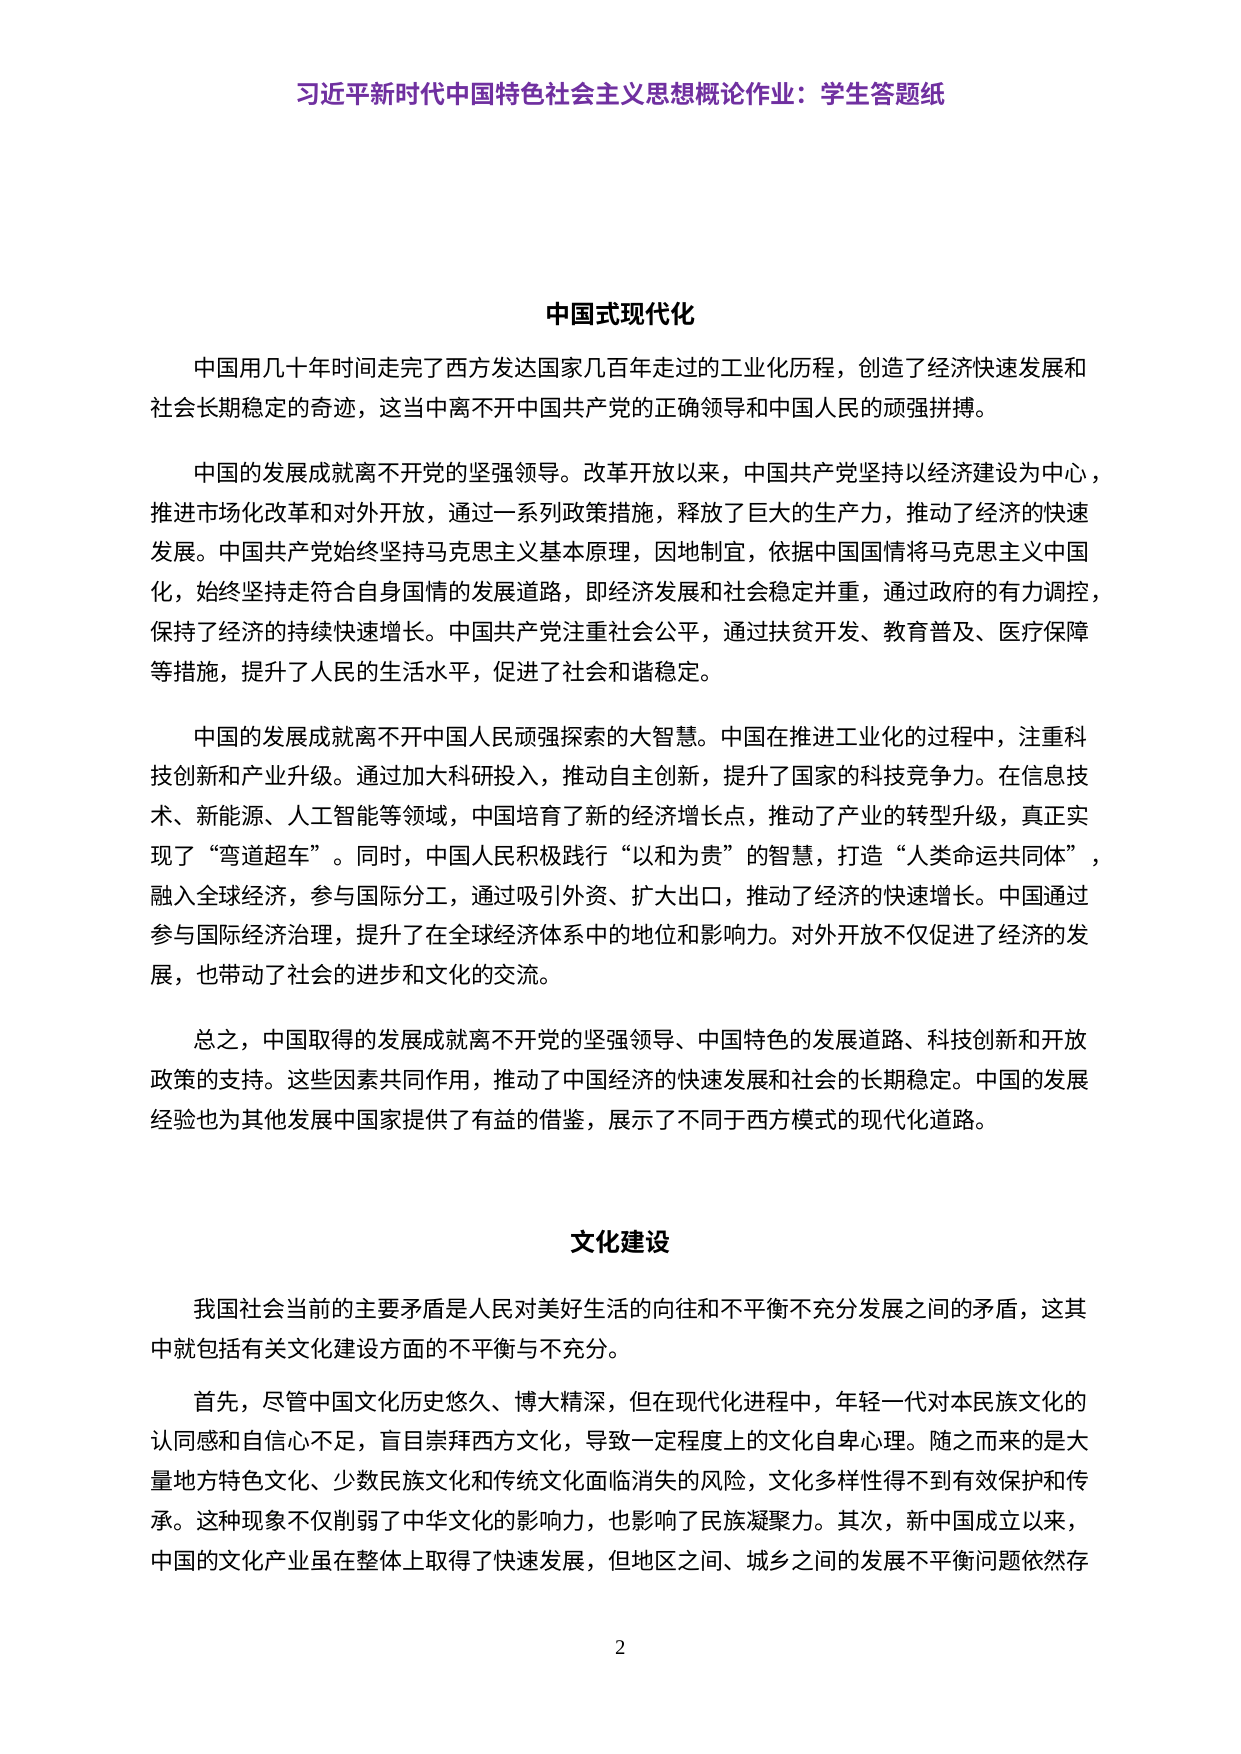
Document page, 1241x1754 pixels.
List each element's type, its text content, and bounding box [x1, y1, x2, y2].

text 中国的发展成就离不开党的坚强领导。改革开放以来，中国共产党坚持以经济建设为中心，推进市场化改革和对外开放，通过一系列政策措施，释放了巨大的生产力，推动了经济的快速发展。中国共产党始终坚持马克思主义基本原理，因地制宜，依据中国国情将马克思主义中国化，始终坚持走符合自身国情的发展道路，即经济发展和社会稳定并重，通过政府的有力调控，保持了经济的持续快速增长。中国共产党注重社会公平，通过扶贫开发、教育普及、医疗保障等措施，提升了人民的生活水平，促进了社会和谐稳定。 [150, 455, 1090, 687]
text 中国的发展成就离不开中国人民顽强探索的大智慧。中国在推进工业化的过程中，注重科技创新和产业升级。通过加大科研投入，推动自主创新，提升了国家的科技竞争力。在信息技术、新能源、人工智能等领域，中国培育了新的经济增长点，推动了产业的转型升级，真正实现了“弯道超车”。同时，中国人民积极践行“以和为贵”的智慧，打造“人类命运共同体”，融入全球经济，参与国际分工，通过吸引外资、扩大出口，推动了经济的快速增长。中国通过参与国际经济治理，提升了在全球经济体系中的地位和影响力。对外开放不仅促进了经济的发展，也带动了社会的进步和文化的交流。 [150, 718, 1090, 990]
text 中国式现代化 [150, 294, 1090, 330]
text 中国用几十年时间走完了西方发达国家几百年走过的工业化历程，创造了经济快速发展和社会长期稳定的奇迹，这当中离不开中国共产党的正确领导和中国人民的顽强拼搏。 [150, 350, 1090, 423]
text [150, 1383, 1090, 1576]
text 我国社会当前的主要矛盾是人民对美好生活的向往和不平衡不充分发展之间的矛盾，这其中就包括有关文化建设方面的不平衡与不充分。 [150, 1291, 1090, 1364]
text 文化建设 [150, 1223, 1090, 1259]
text 总之，中国取得的发展成就离不开党的坚强领导、中国特色的发展道路、科技创新和开放政策的支持。这些因素共同作用，推动了中国经济的快速发展和社会的长期稳定。中国的发展经验也为其他发展中国家提供了有益的借鉴，展示了不同于西方模式的现代化道路。 [150, 1022, 1090, 1135]
